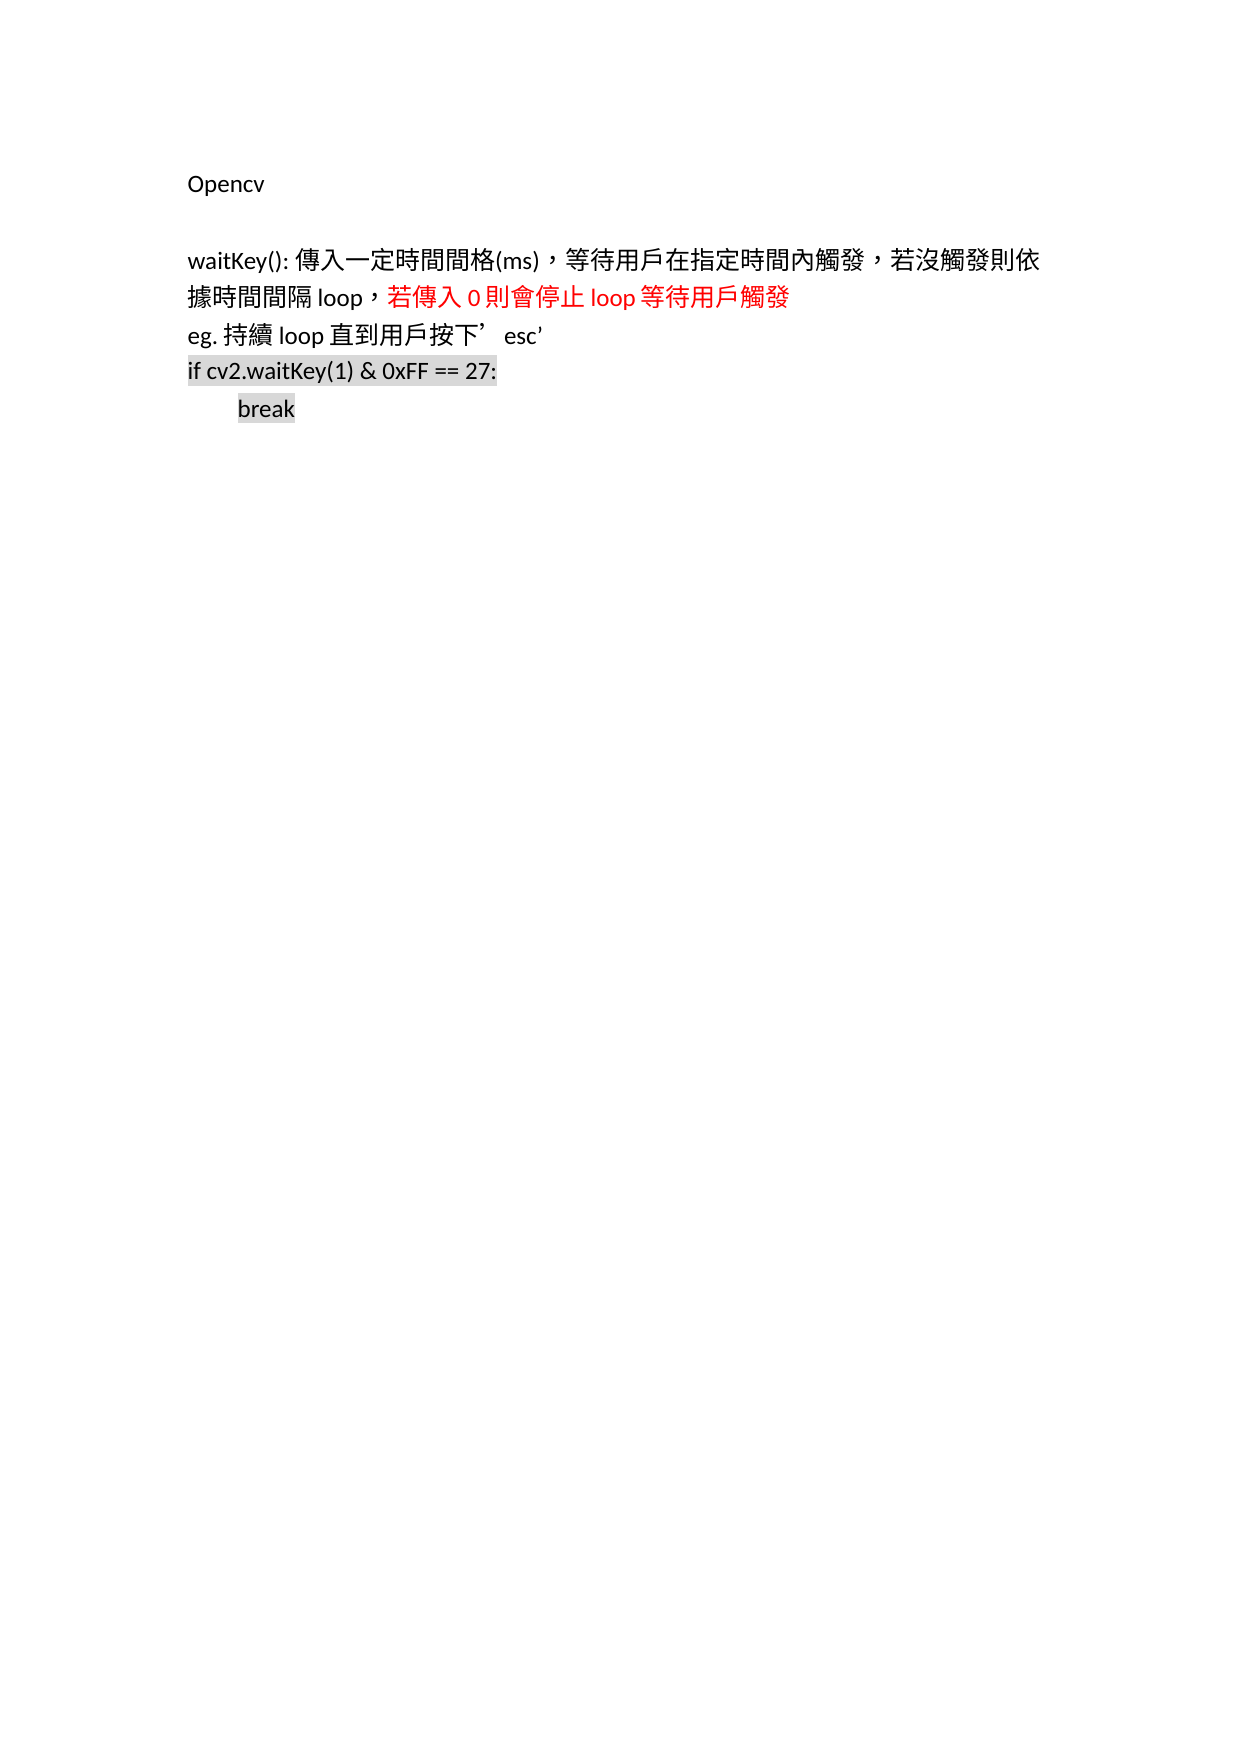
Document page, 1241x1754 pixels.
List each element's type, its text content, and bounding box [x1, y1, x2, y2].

text if cv2.waitKey(1) & 0xFF == 27: [187, 352, 1053, 389]
text Opencv [187, 164, 1053, 202]
text eg. 持續loop直到用戶按下’esc’ [187, 314, 1053, 352]
text waitKey(): 傳入一定時間間格(ms)，等待用戶在指定時間內觸發，若沒觸發則依據時間間隔loop，若傳入0則會停止loop等待用戶觸發 [187, 239, 1053, 314]
text break [187, 389, 1053, 427]
